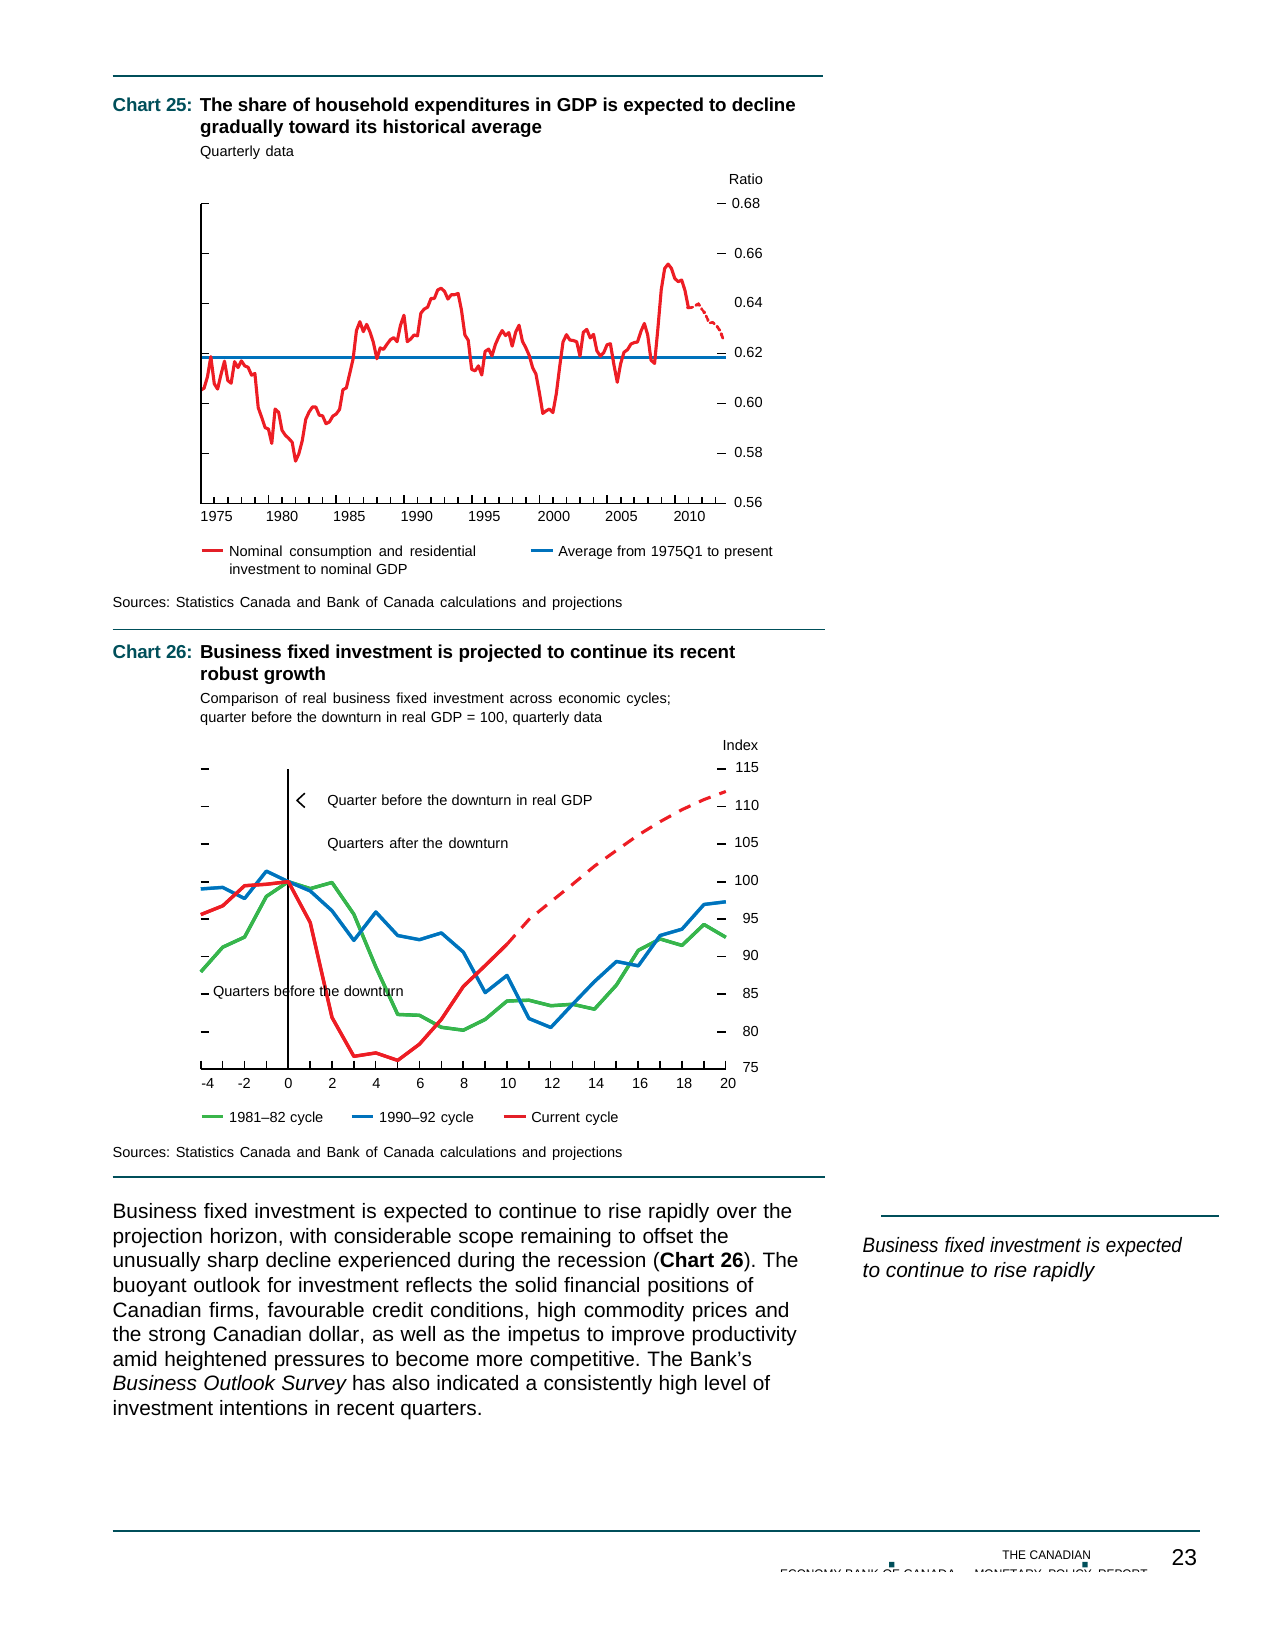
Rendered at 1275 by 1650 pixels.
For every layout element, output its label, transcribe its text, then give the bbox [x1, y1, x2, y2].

text Index 115 [722, 736, 760, 776]
text 0.56 [734, 494, 1214, 511]
text Sources: Statistics Canada and Bank of Canada calculations and projections [112, 594, 1214, 611]
text -4 -2 0 2 4 6 8 10 12 14 16 18 20 [52, 1076, 885, 1091]
text 80 [496, 1022, 1005, 1039]
text 90 [496, 947, 1005, 964]
text 0.58 [492, 444, 1005, 460]
text Average from 1975Q1 to present [558, 543, 1214, 559]
text Quarterly data [200, 143, 1214, 159]
text Ratio 0.68 [728, 171, 763, 211]
text Business fixed investment is expected to continue to rise rapidly [862, 1233, 1184, 1282]
text 1975 1980 1985 1990 1995 2000 2005 2010 [200, 508, 706, 525]
text 100 [488, 872, 1005, 888]
text 0.60 [492, 394, 1005, 411]
text 75 [496, 1060, 1005, 1076]
text 0.66 [492, 244, 1005, 261]
text Sources: Statistics Canada and Bank of Canada calculations and projections [112, 1144, 1214, 1161]
text Comparison of real business fixed investment across economic cycles; quarter before the downturn in real GDP = 100, quarterly data [200, 690, 715, 725]
text 105 [488, 834, 1005, 851]
text 0.64 [492, 294, 1005, 311]
text 1981–82 cycle 1990–92 cycle Current cycle [229, 1109, 1214, 1126]
text Chart 26: Business fixed investment is projected to continue its recent robust growth [112, 641, 759, 685]
picture [686, 311, 728, 340]
text Business fixed investment is expected to continue to rise rapidly over the projection horizon, with considerable scope remaining to offset the unusually sharp decline experienced during the recession (Chart 26). The buoyant outlook for investment reflects the solid financial positions of Canadian firms, favourable credit conditions, high commodity prices and the strong Canadian dollar, as well as the impetus to improve productivity amid heightened pressures to become more competitive. The Bank’s Business Outlook Survey has also indicated a consistently high level of investment intentions in recent quarters. [112, 1199, 801, 1420]
text 95 [496, 909, 1005, 926]
text Nominal consumption and residential investment to nominal GDP [229, 542, 478, 577]
text 110 [489, 796, 1005, 813]
text 85 [496, 985, 1005, 1001]
text 0.62 [492, 344, 1005, 361]
text Chart 25: The share of household expenditures in GDP is expected to decline gradually toward its historical average [112, 93, 863, 137]
